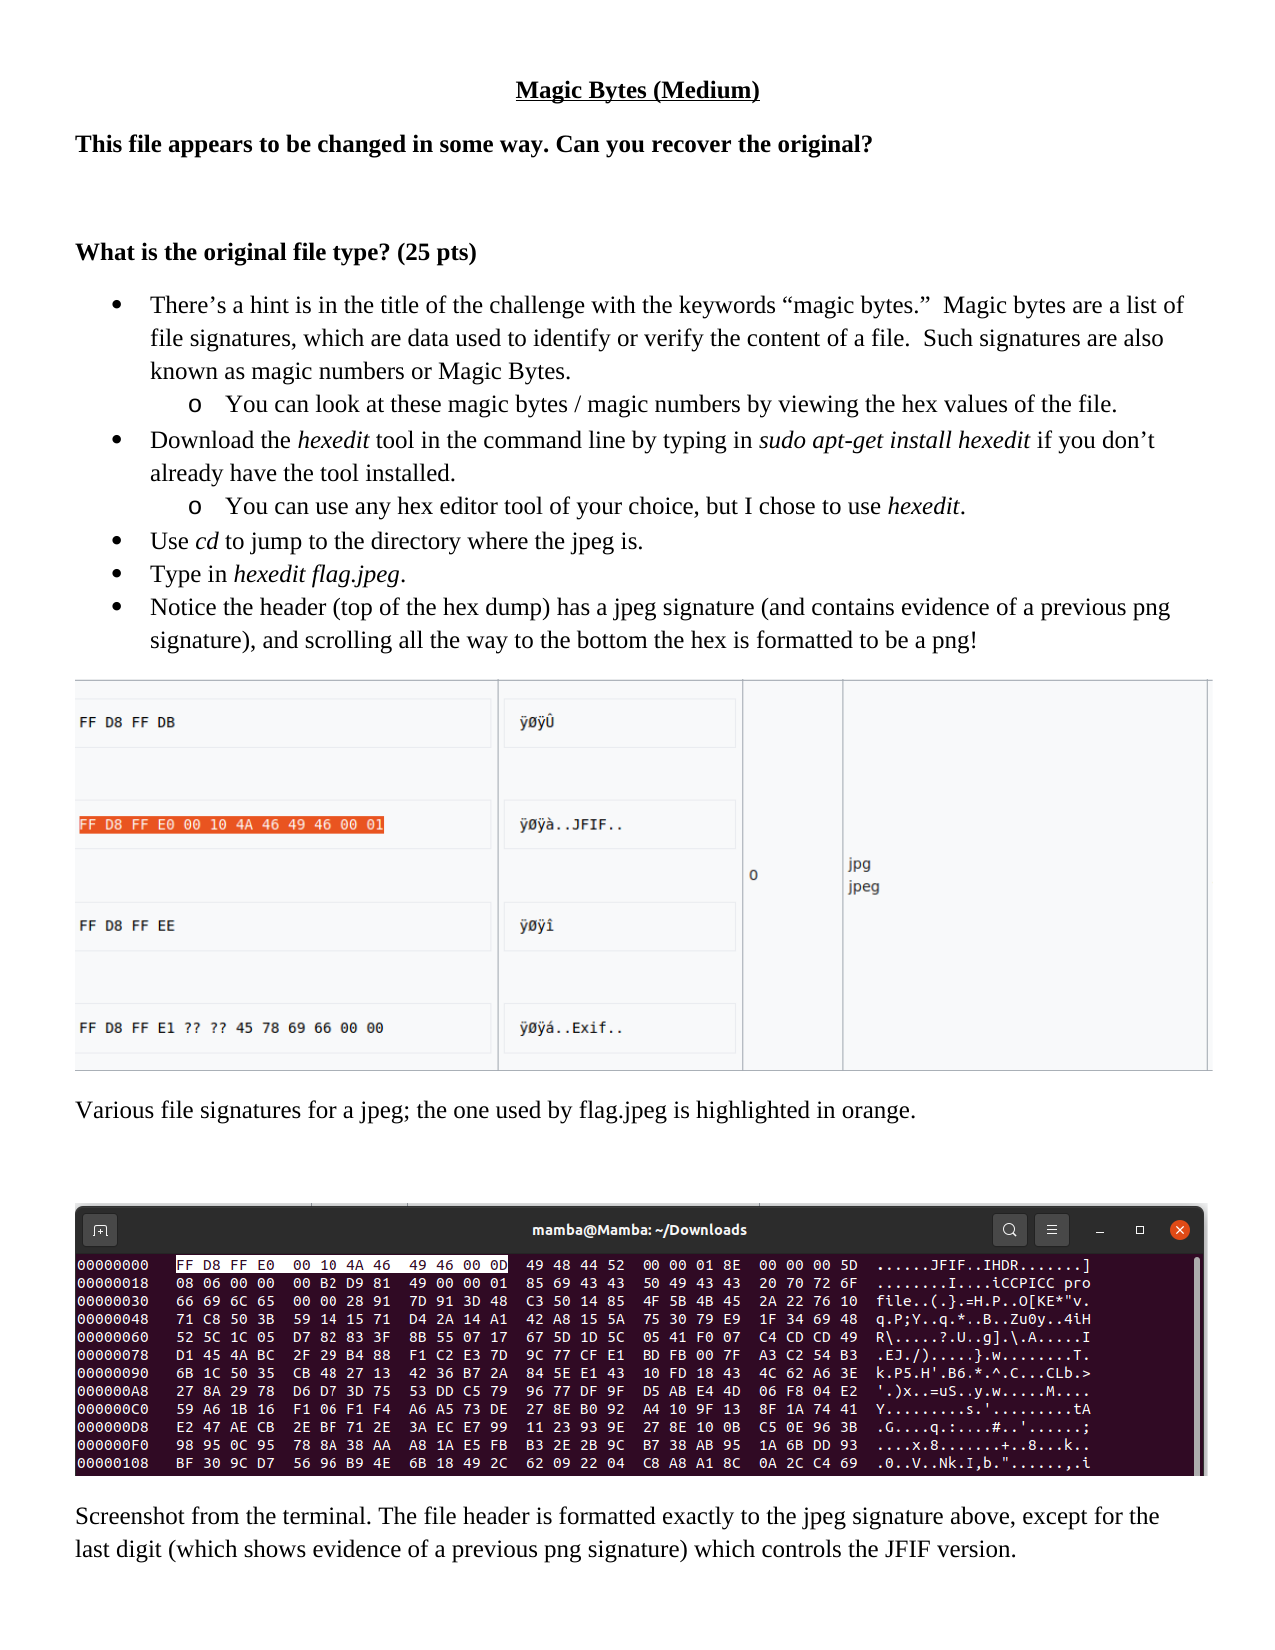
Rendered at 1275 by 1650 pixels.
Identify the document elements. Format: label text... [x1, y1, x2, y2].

picture [75, 679, 1213, 1071]
list Download the hexedit tool in the command line by typing in sudo apt-get install hexedit if you don’t already have the tool installed. [112, 425, 1200, 487]
text This file appears to be changed in some way. Can you recover the original? [75, 129, 1200, 158]
text Various file signatures for a jpeg; the one used by flag.jpeg is highlighted in orange. [75, 1096, 1200, 1124]
text What is the original file type? (25 pts) [75, 237, 1200, 265]
text Screenshot from the terminal. The file header is formatted exactly to the jpeg signature above, except for the last digit (which shows evidence of a previous png signature) which controls the JFIF version. [75, 1501, 1200, 1562]
list Type in hexedit flag.jpeg. [112, 559, 1200, 588]
list You can look at these magic bytes / magic numbers by viewing the hex values of the file. [187, 389, 1200, 420]
list Use cd to jump to the directory where the jpeg is. [112, 526, 1200, 555]
list There’s a hint is in the title of the challenge with the keywords “magic bytes.” Magic bytes are a list of file signatures, which are data used to identify or verify the content of a file. Such signatures are also known as magic numbers or Magic Bytes. [112, 290, 1200, 385]
text Magic Bytes (Medium) [75, 75, 1200, 104]
list Notice the header (top of the hex dump) has a jpeg signature (and contains evidence of a previous png signature), and scrolling all the way to the bottom the hex is formatted to be a png! [112, 592, 1200, 654]
picture [75, 1203, 1208, 1476]
list You can use any hex editor tool of your choice, but I chose to use hexedit. [187, 491, 1200, 522]
